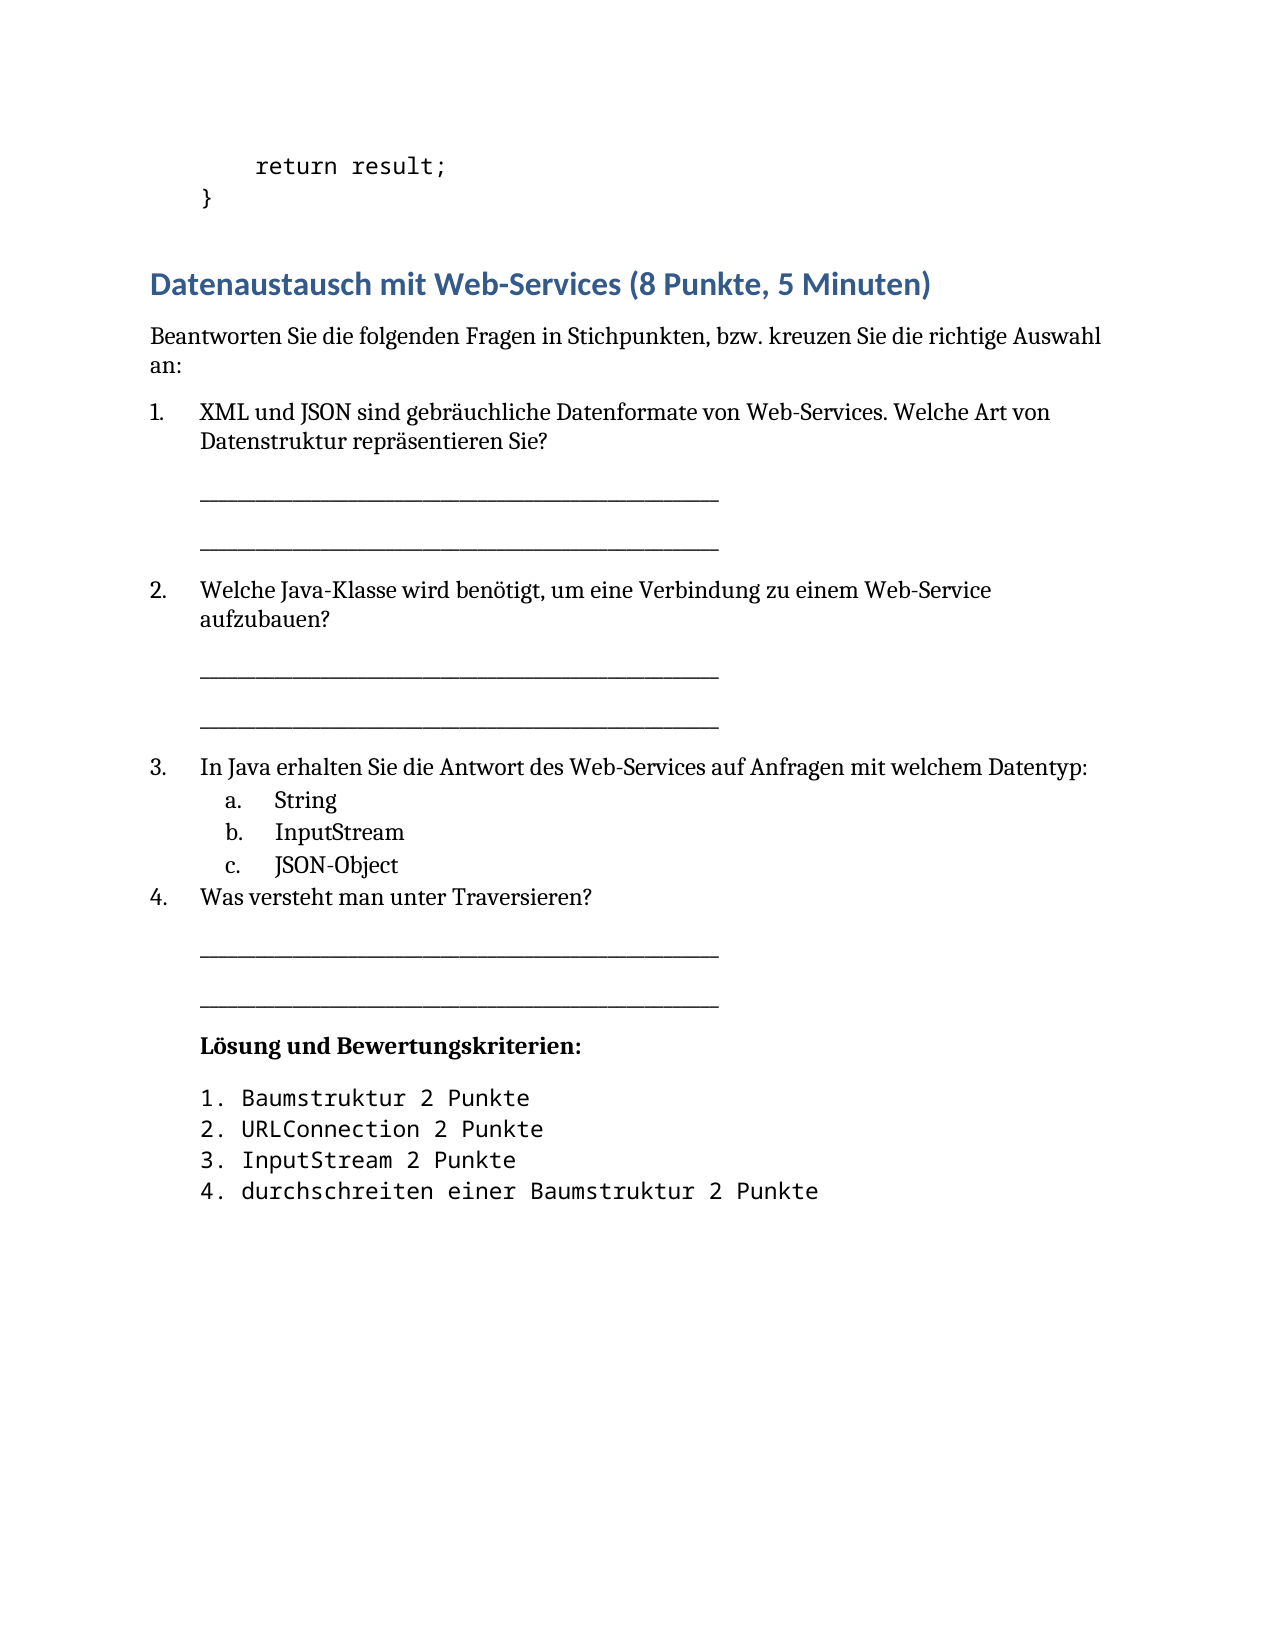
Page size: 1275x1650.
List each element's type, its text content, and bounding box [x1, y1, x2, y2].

list String [225, 786, 1125, 814]
list In Java erhalten Sie die Antwort des Web-Services auf Anfragen mit welchem Datentyp: [150, 753, 1125, 782]
list ________________________________________________________ [150, 704, 1125, 732]
list JSON-Object [225, 851, 1125, 879]
list Welche Java-Klasse wird benötigt, um eine Verbindung zu einem Web-Service aufzubauen? [150, 576, 1125, 633]
list ________________________________________________________ [150, 477, 1125, 505]
list Lösung und Bewertungskriterien: [150, 1032, 1125, 1061]
subtitle Datenaustausch mit Web-Services (8 Punkte, 5 Minuten) [150, 262, 1125, 303]
list 1. Baumstruktur 2 Punkte 2. URLConnection 2 Punkte 3. InputStream 2 Punkte 4. durchschreiten einer Baumstruktur 2 Punkte [150, 1082, 1125, 1207]
list ________________________________________________________ [150, 933, 1125, 962]
list ________________________________________________________ [150, 982, 1125, 1011]
list ________________________________________________________ [150, 526, 1125, 555]
list InputStream [225, 818, 1125, 847]
list Was versteht man unter Traversieren? [150, 883, 1125, 912]
text Beantworten Sie die folgenden Fragen in Stichpunkten, bzw. kreuzen Sie die richtige Auswahl an: [150, 322, 1125, 379]
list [150, 150, 1125, 212]
list ________________________________________________________ [150, 654, 1125, 683]
list XML und JSON sind gebräuchliche Datenformate von Web-Services. Welche Art von Datenstruktur repräsentieren Sie? [150, 398, 1125, 456]
